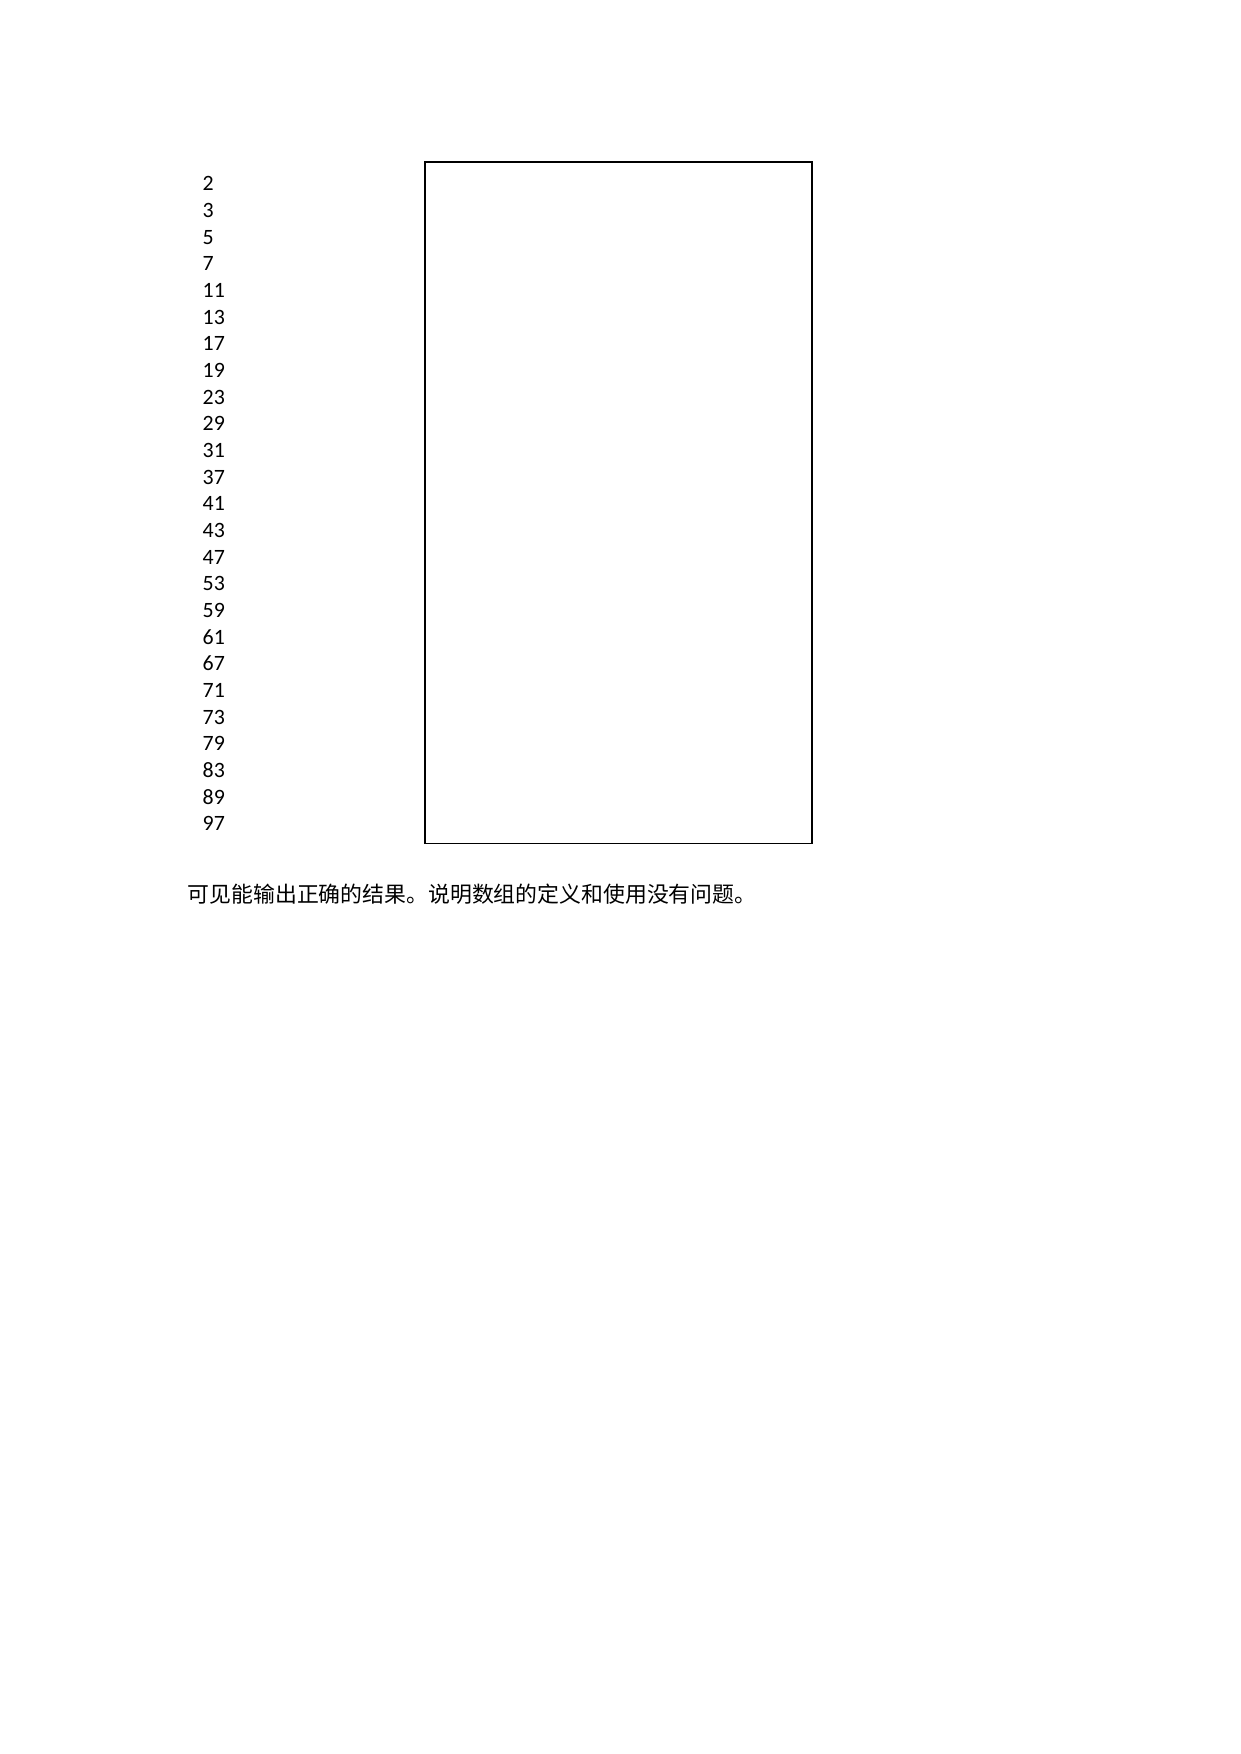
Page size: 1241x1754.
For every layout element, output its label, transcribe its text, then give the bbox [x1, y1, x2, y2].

text 可见能输出正确的结果。说明数组的定义和使用没有问题。 [187, 877, 1053, 909]
